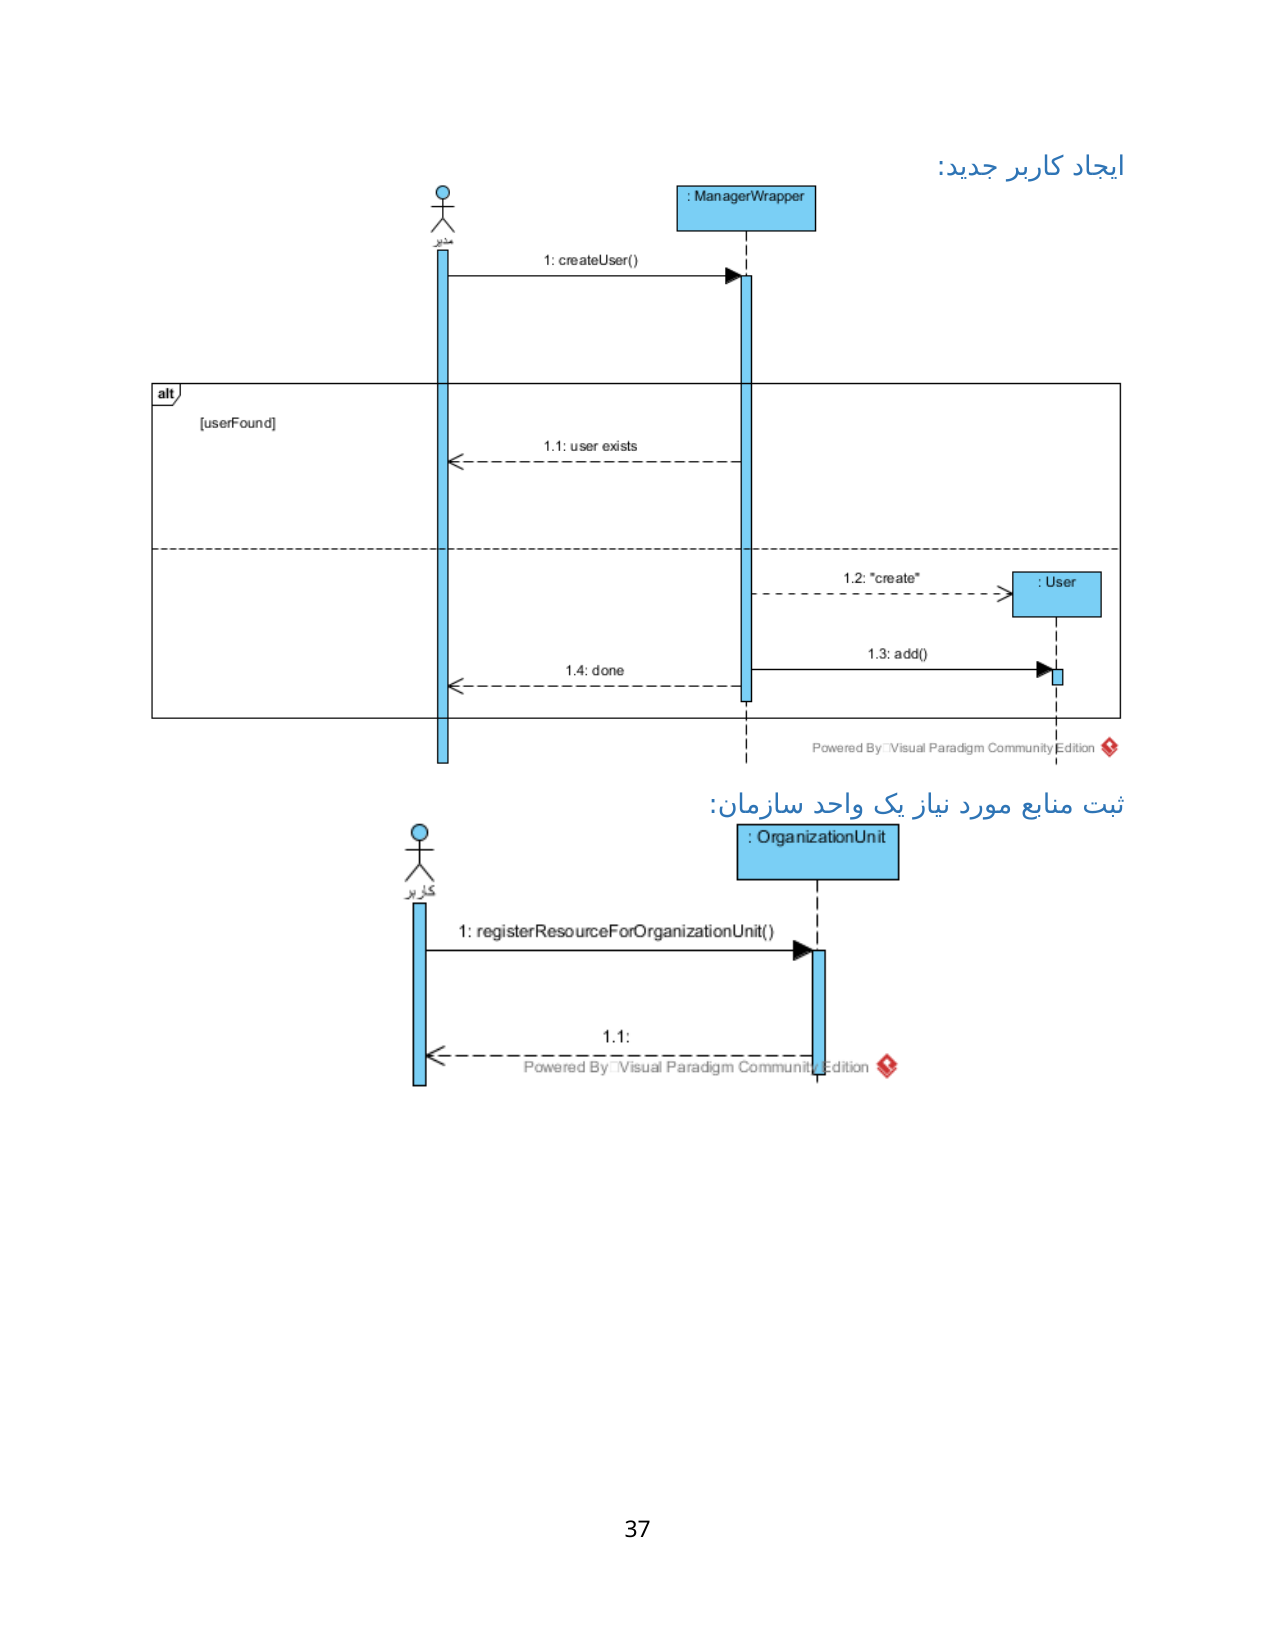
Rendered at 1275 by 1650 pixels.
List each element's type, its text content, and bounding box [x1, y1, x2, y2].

picture [369, 822, 906, 1093]
subtitle ثبت منابع مورد نیاز یک واحد سازمان: [150, 788, 1125, 819]
picture [150, 184, 1125, 769]
subtitle ایجاد کاربر جدید: [150, 150, 1125, 182]
